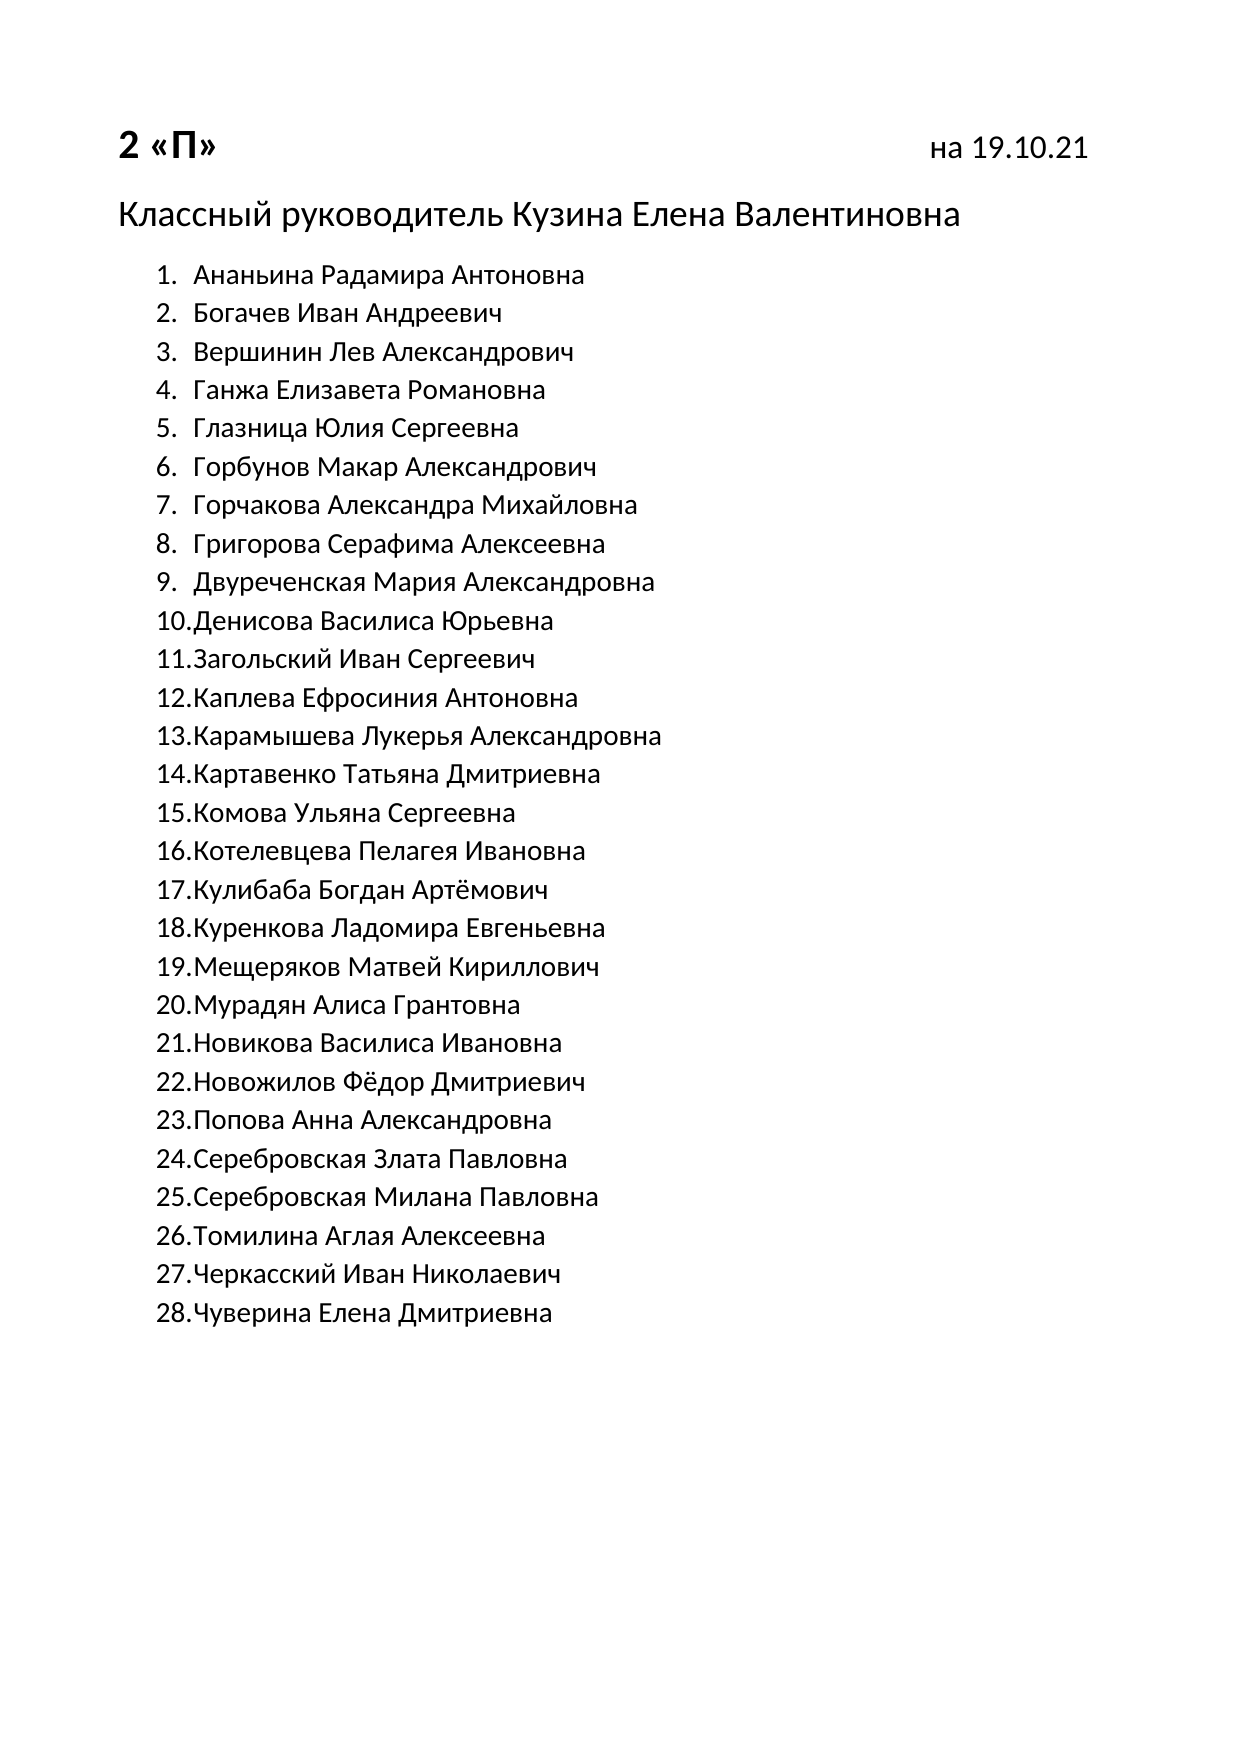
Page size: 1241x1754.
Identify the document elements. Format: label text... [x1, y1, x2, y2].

list Комова Ульяна Сергеевна [156, 794, 1181, 829]
list Попова Анна Александровна [156, 1101, 1181, 1137]
list Горбунов Макар Александрович [156, 448, 1181, 484]
list Новожилов Фёдор Дмитриевич [156, 1063, 1181, 1099]
list Денисова Василиса Юрьевна [156, 602, 1181, 637]
list Загольский Иван Сергеевич [156, 640, 1181, 676]
list Ананьина Радамира Антоновна [156, 256, 1181, 291]
list Серебровская Милана Павловна [156, 1178, 1181, 1214]
list Чуверина Елена Дмитриевна [156, 1294, 1181, 1329]
list Карамышева Лукерья Александровна [156, 717, 1181, 753]
list Картавенко Татьяна Дмитриевна [156, 756, 1181, 791]
list Богачев Иван Андреевич [156, 294, 1181, 330]
list Григорова Серафима Алексеевна [156, 525, 1181, 561]
list Мурадян Алиса Грантовна [156, 986, 1181, 1022]
list Мещеряков Матвей Кириллович [156, 948, 1181, 983]
list Томилина Аглая Алексеевна [156, 1217, 1181, 1252]
list Ганжа Елизавета Романовна [156, 371, 1181, 407]
list Куренкова Ладомира Евгеньевна [156, 909, 1181, 945]
list Котелевцева Пелагея Ивановна [156, 832, 1181, 868]
list Кулибаба Богдан Артёмович [156, 871, 1181, 906]
list Черкасский Иван Николаевич [156, 1255, 1181, 1291]
list Каплева Ефросиния Антоновна [156, 679, 1181, 714]
list Горчакова Александра Михайловна [156, 486, 1181, 522]
text 2 «П» на 19.10.21 [118, 118, 1181, 169]
list Серебровская Злата Павловна [156, 1140, 1181, 1176]
text Классный руководитель Кузина Елена Валентиновна [118, 190, 1181, 236]
list Глазница Юлия Сергеевна [156, 409, 1181, 445]
list Вершинин Лев Александрович [156, 333, 1181, 368]
list Новикова Василиса Ивановна [156, 1024, 1181, 1060]
list Двуреченская Мария Александровна [156, 563, 1181, 599]
